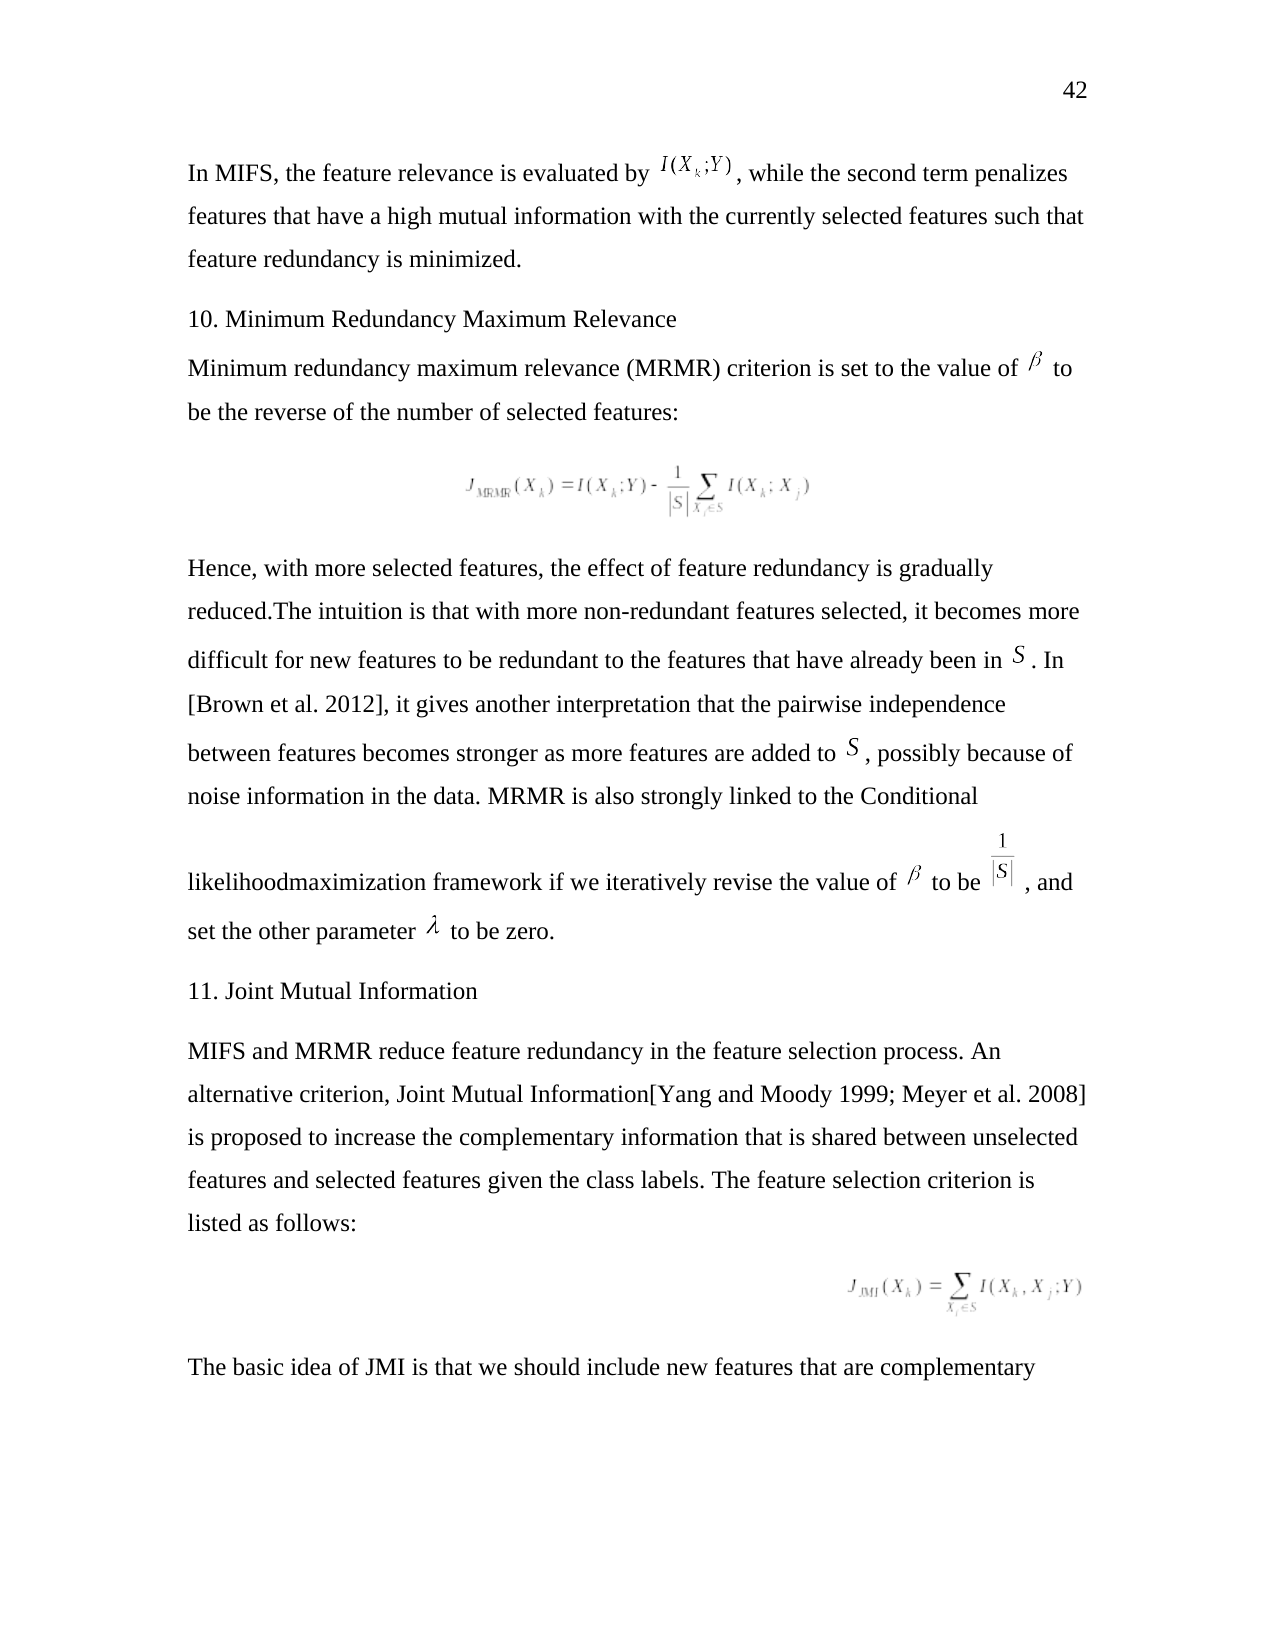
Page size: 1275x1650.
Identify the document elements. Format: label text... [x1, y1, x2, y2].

text Minimum redundancy maximum relevance (MRMR) criterion is set to the value of to be the reverse of the number of selected features: [187, 347, 1087, 425]
list Joint Mutual Information [187, 976, 1087, 1005]
text In MIFS, the feature relevance is evaluated by , while the second term penalizes features that have a high mutual information with the currently selected features such that feature redundancy is minimized. [187, 150, 1087, 273]
text Hence, with more selected features, the effect of feature redundancy is gradually reduced.The intuition is that with more non-redundant features selected, it becomes more difficult for new features to be redundant to the features that have already been in . In [Brown et al. 2012], it gives another interpretation that the pairwise independence between features becomes stronger as more features are added to , possibly because of noise information in the data. MRMR is also strongly linked to the Conditional likelihoodmaximization framework if we iteratively revise the value of to be , and set the other parameter to be zero. [187, 553, 1087, 945]
text The basic idea of JMI is that we should include new features that are complementary [187, 1352, 1087, 1381]
text MIFS and MRMR reduce feature redundancy in the feature selection process. An alternative criterion, Joint Mutual Information[Yang and Moody 1999; Meyer et al. 2008] is proposed to increase the complementary information that is shared between unselected features and selected features given the class labels. The feature selection criterion is listed as follows: [187, 1036, 1087, 1237]
list Minimum Redundancy Maximum Relevance [187, 304, 1087, 333]
